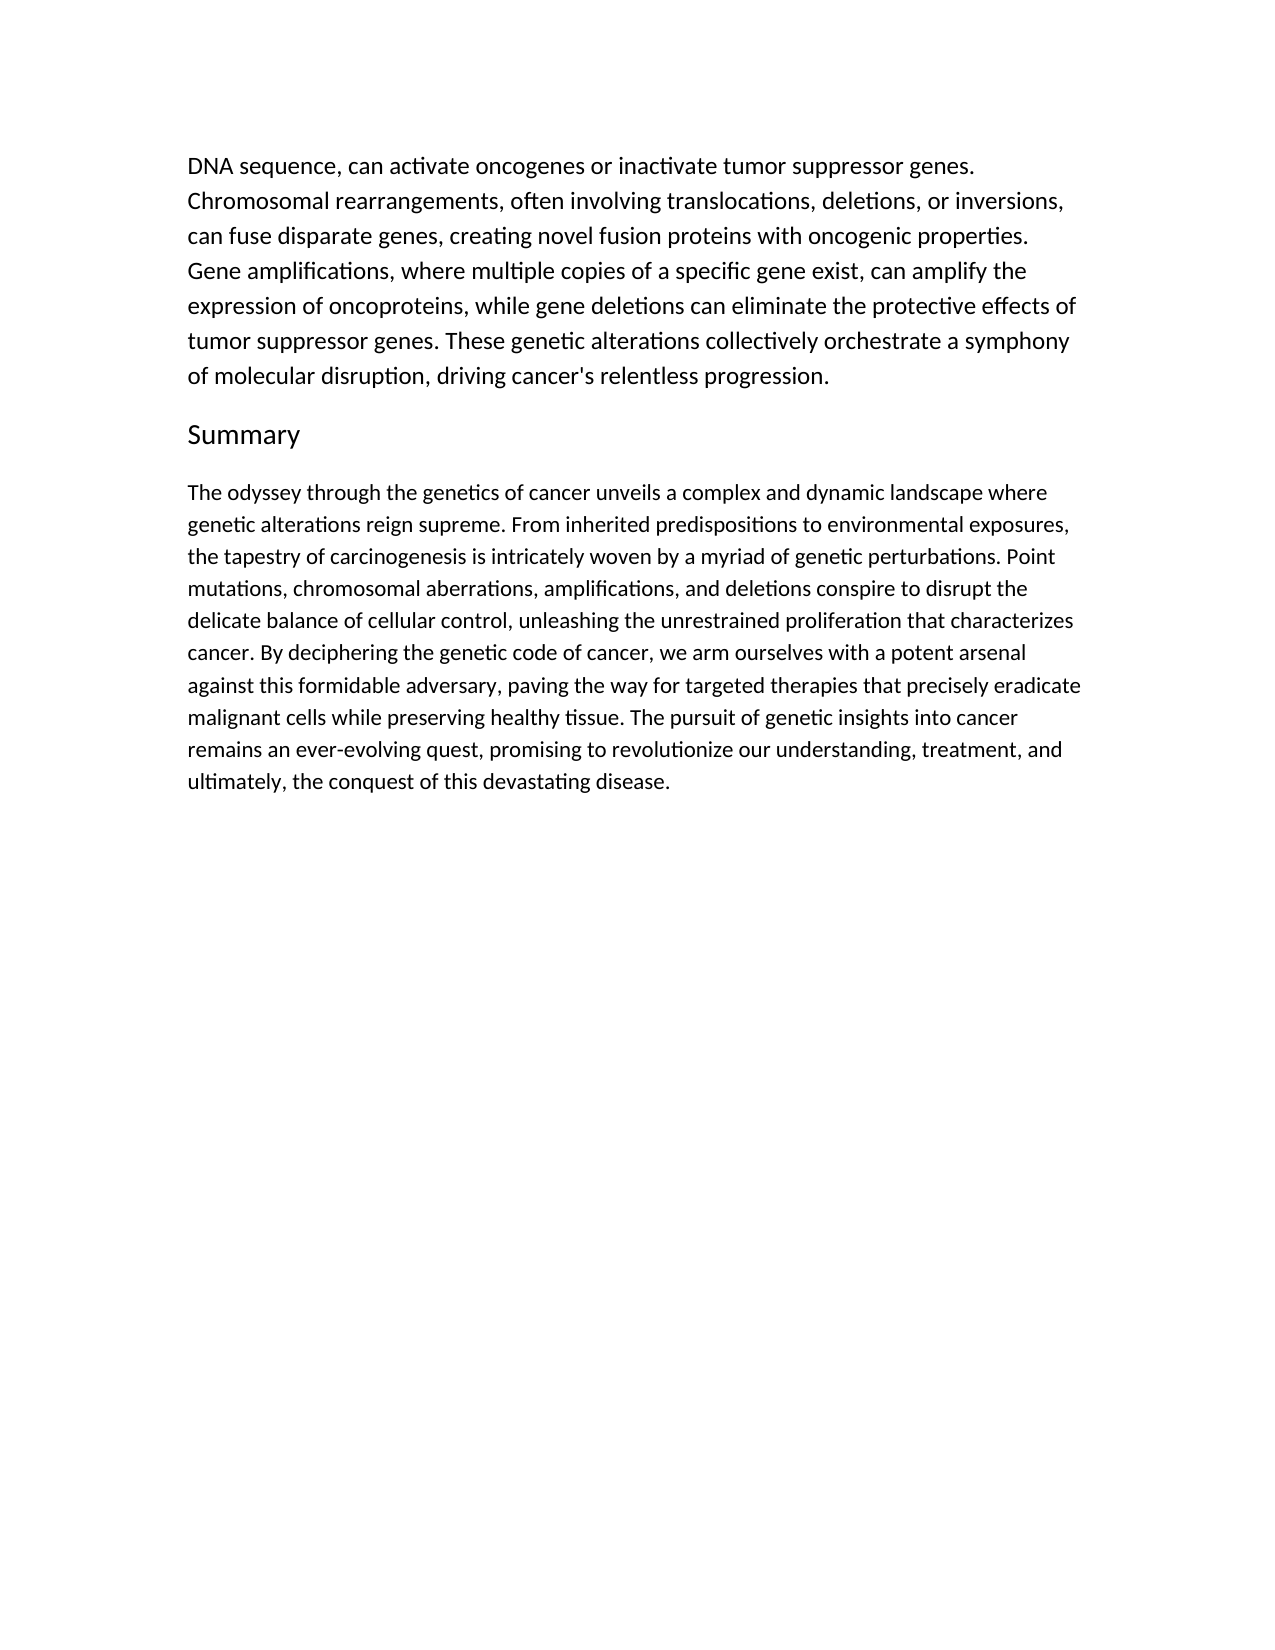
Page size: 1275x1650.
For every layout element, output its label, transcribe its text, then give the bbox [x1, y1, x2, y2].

text Summary [187, 416, 1087, 451]
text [187, 150, 1087, 391]
text The odyssey through the genetics of cancer unveils a complex and dynamic landscape where genetic alterations reign supreme. From inherited predispositions to environmental exposures, the tapestry of carcinogenesis is intricately woven by a myriad of genetic perturbations. Point mutations, chromosomal aberrations, amplifications, and deletions conspire to disrupt the delicate balance of cellular control, unleashing the unrestrained proliferation that characterizes cancer. By deciphering the genetic code of cancer, we arm ourselves with a potent arsenal against this formidable adversary, paving the way for targeted therapies that precisely eradicate malignant cells while preserving healthy tissue. The pursuit of genetic insights into cancer remains an ever-evolving quest, promising to revolutionize our understanding, treatment, and ultimately, the conquest of this devastating disease. [187, 478, 1087, 795]
